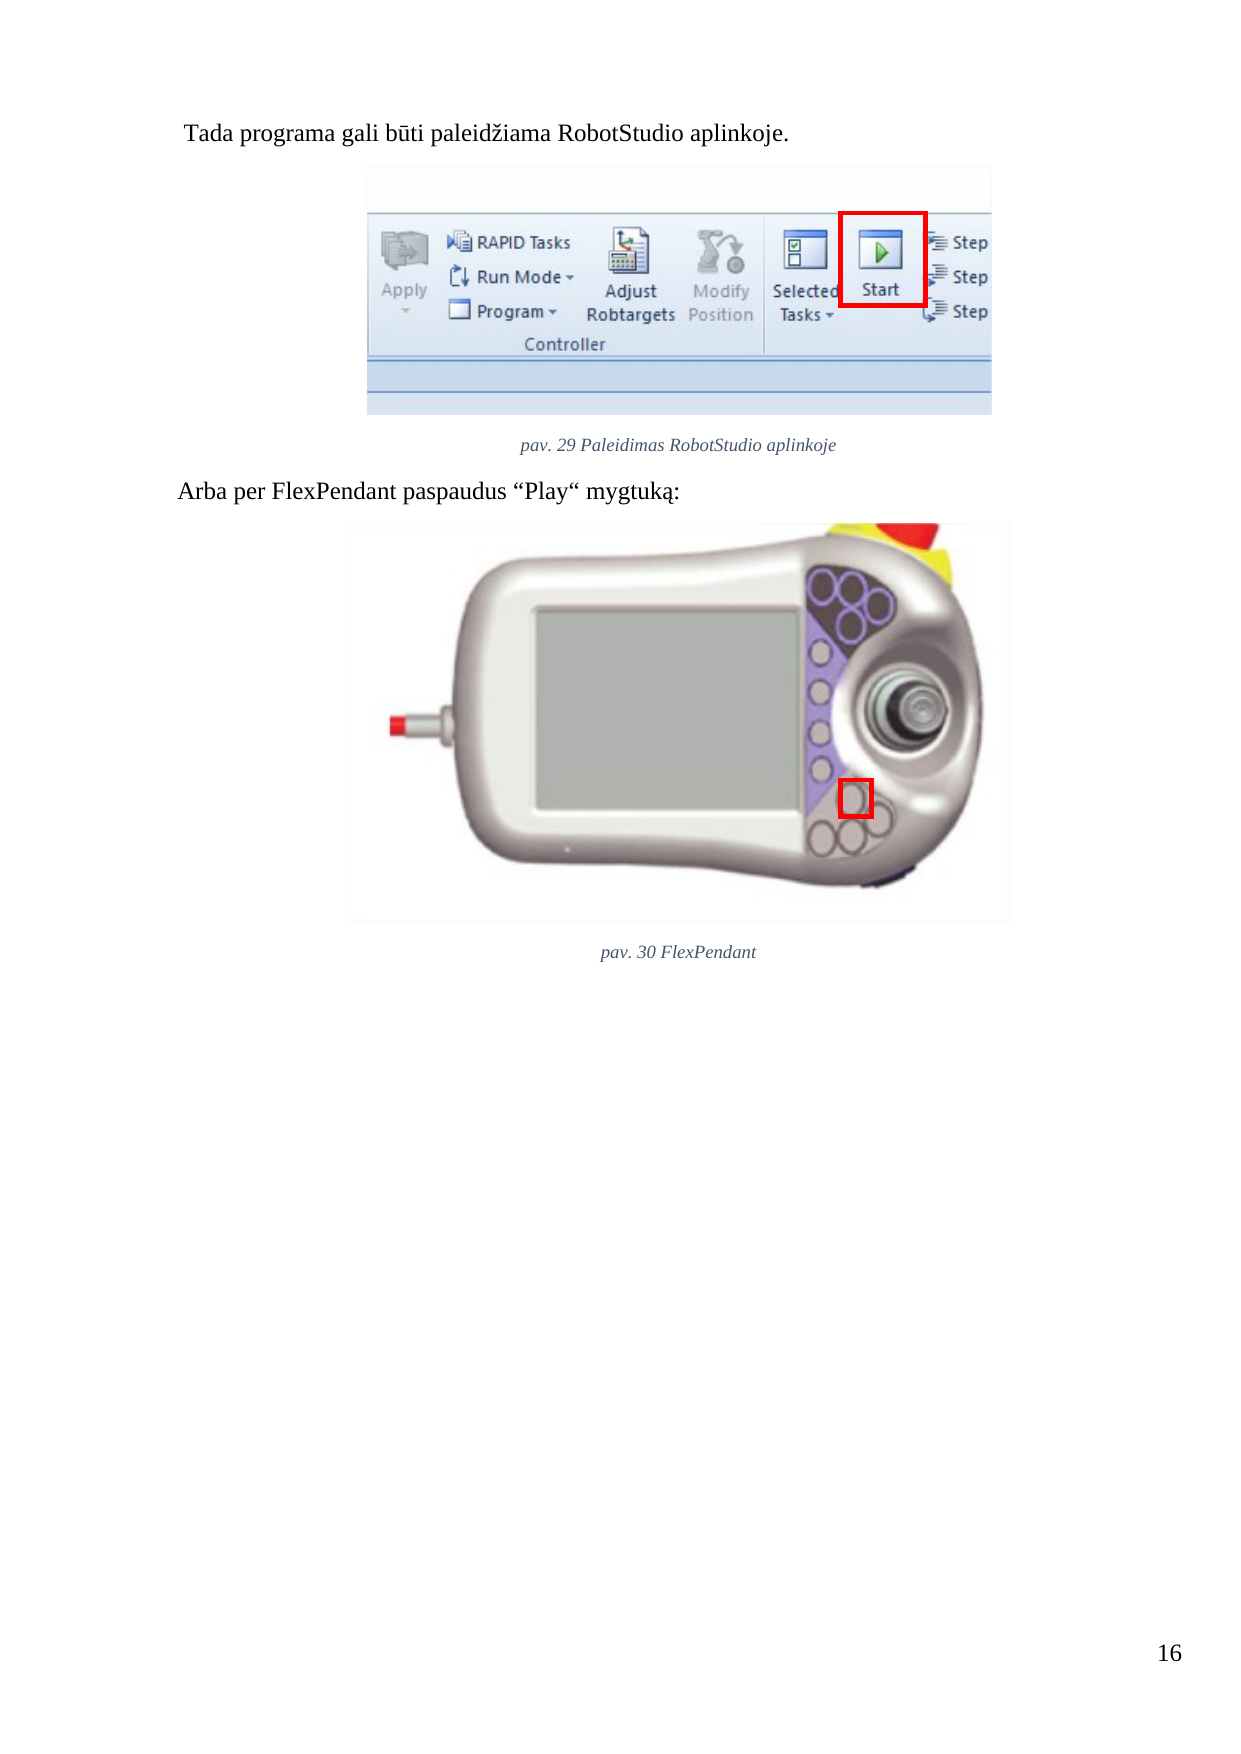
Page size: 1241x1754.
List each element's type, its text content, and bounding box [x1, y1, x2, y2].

picture [366, 166, 992, 415]
picture [348, 523, 1010, 923]
text Tada programa gali būti paleidžiama RobotStudio aplinkoje. [177, 118, 1182, 147]
text Arba per FlexPendant paspaudus “Play“ mygtuką: [177, 476, 1182, 505]
